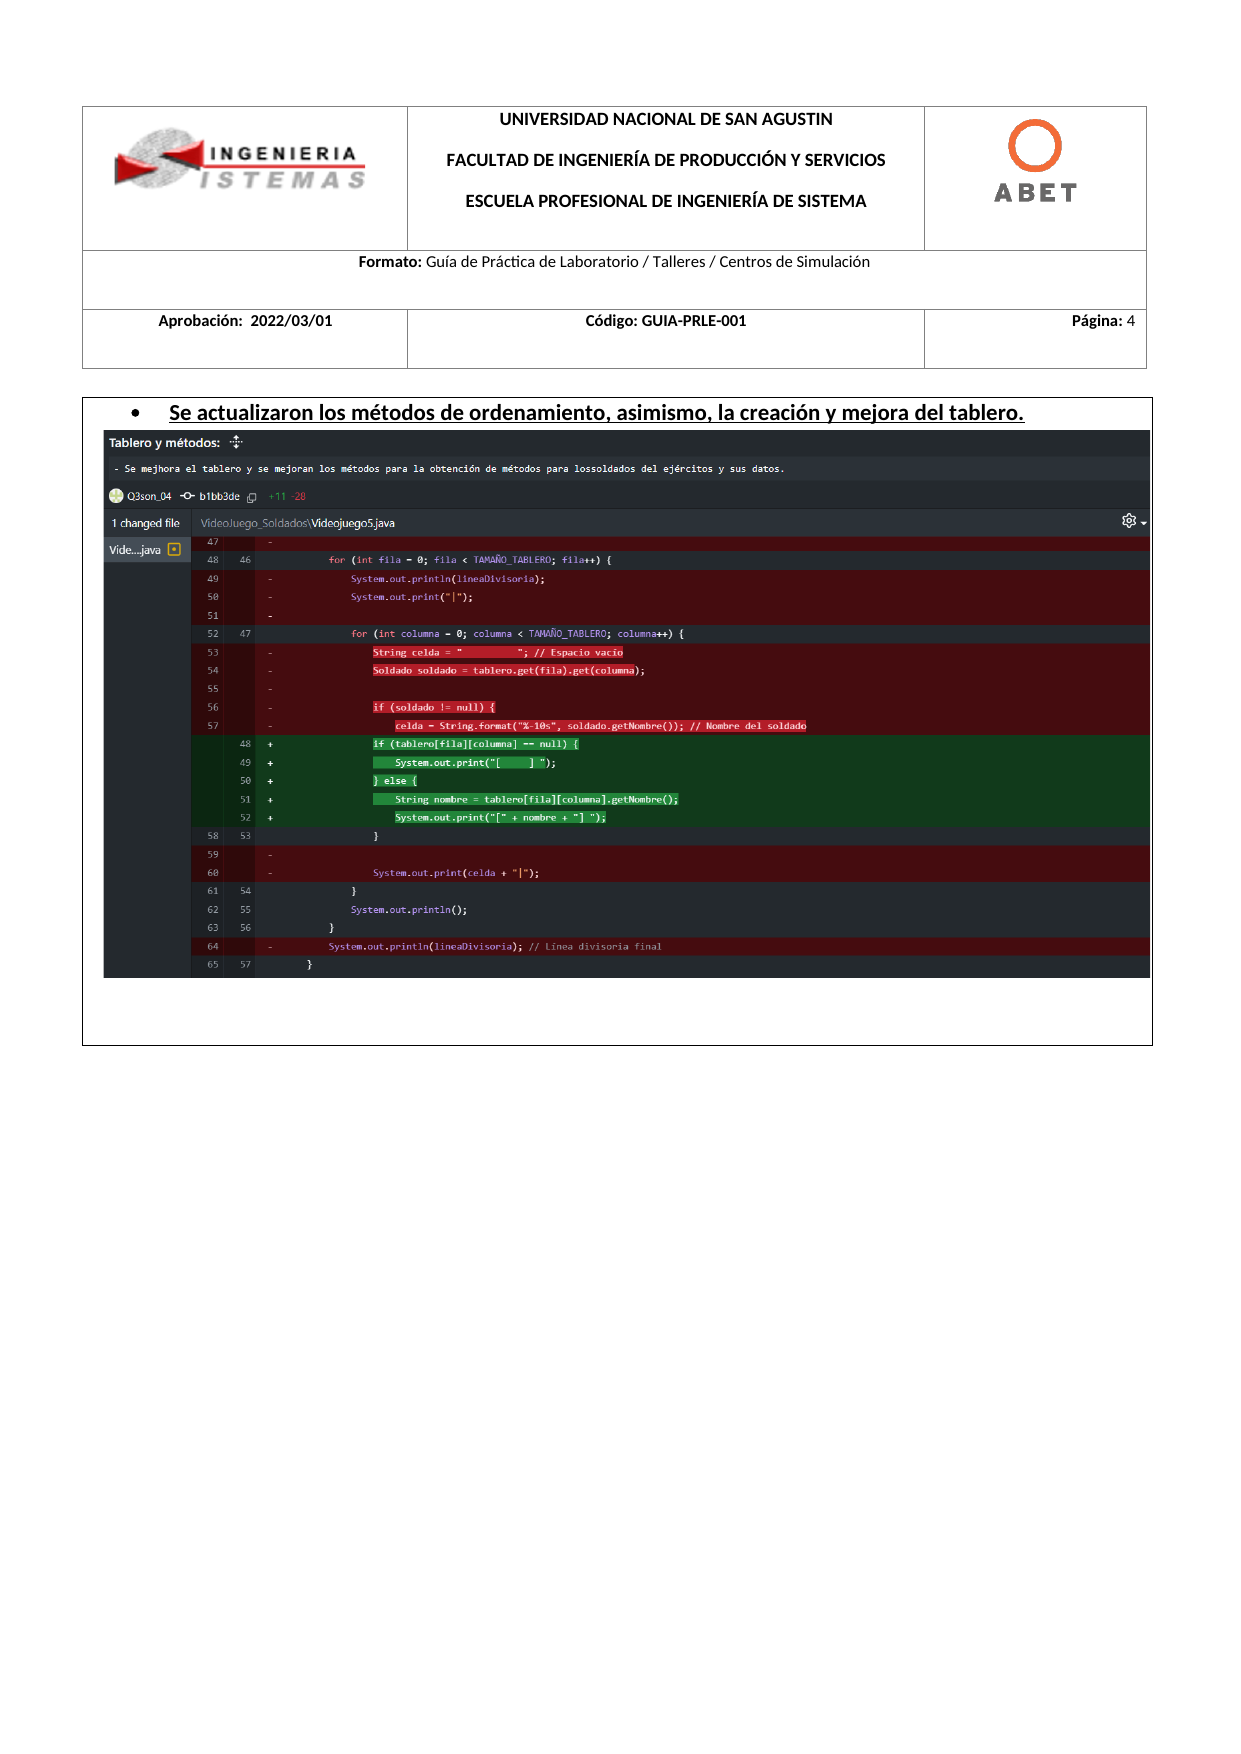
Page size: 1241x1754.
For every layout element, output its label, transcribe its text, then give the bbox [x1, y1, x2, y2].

picture [993, 118, 1077, 202]
picture [103, 430, 1151, 978]
picture [114, 108, 365, 212]
